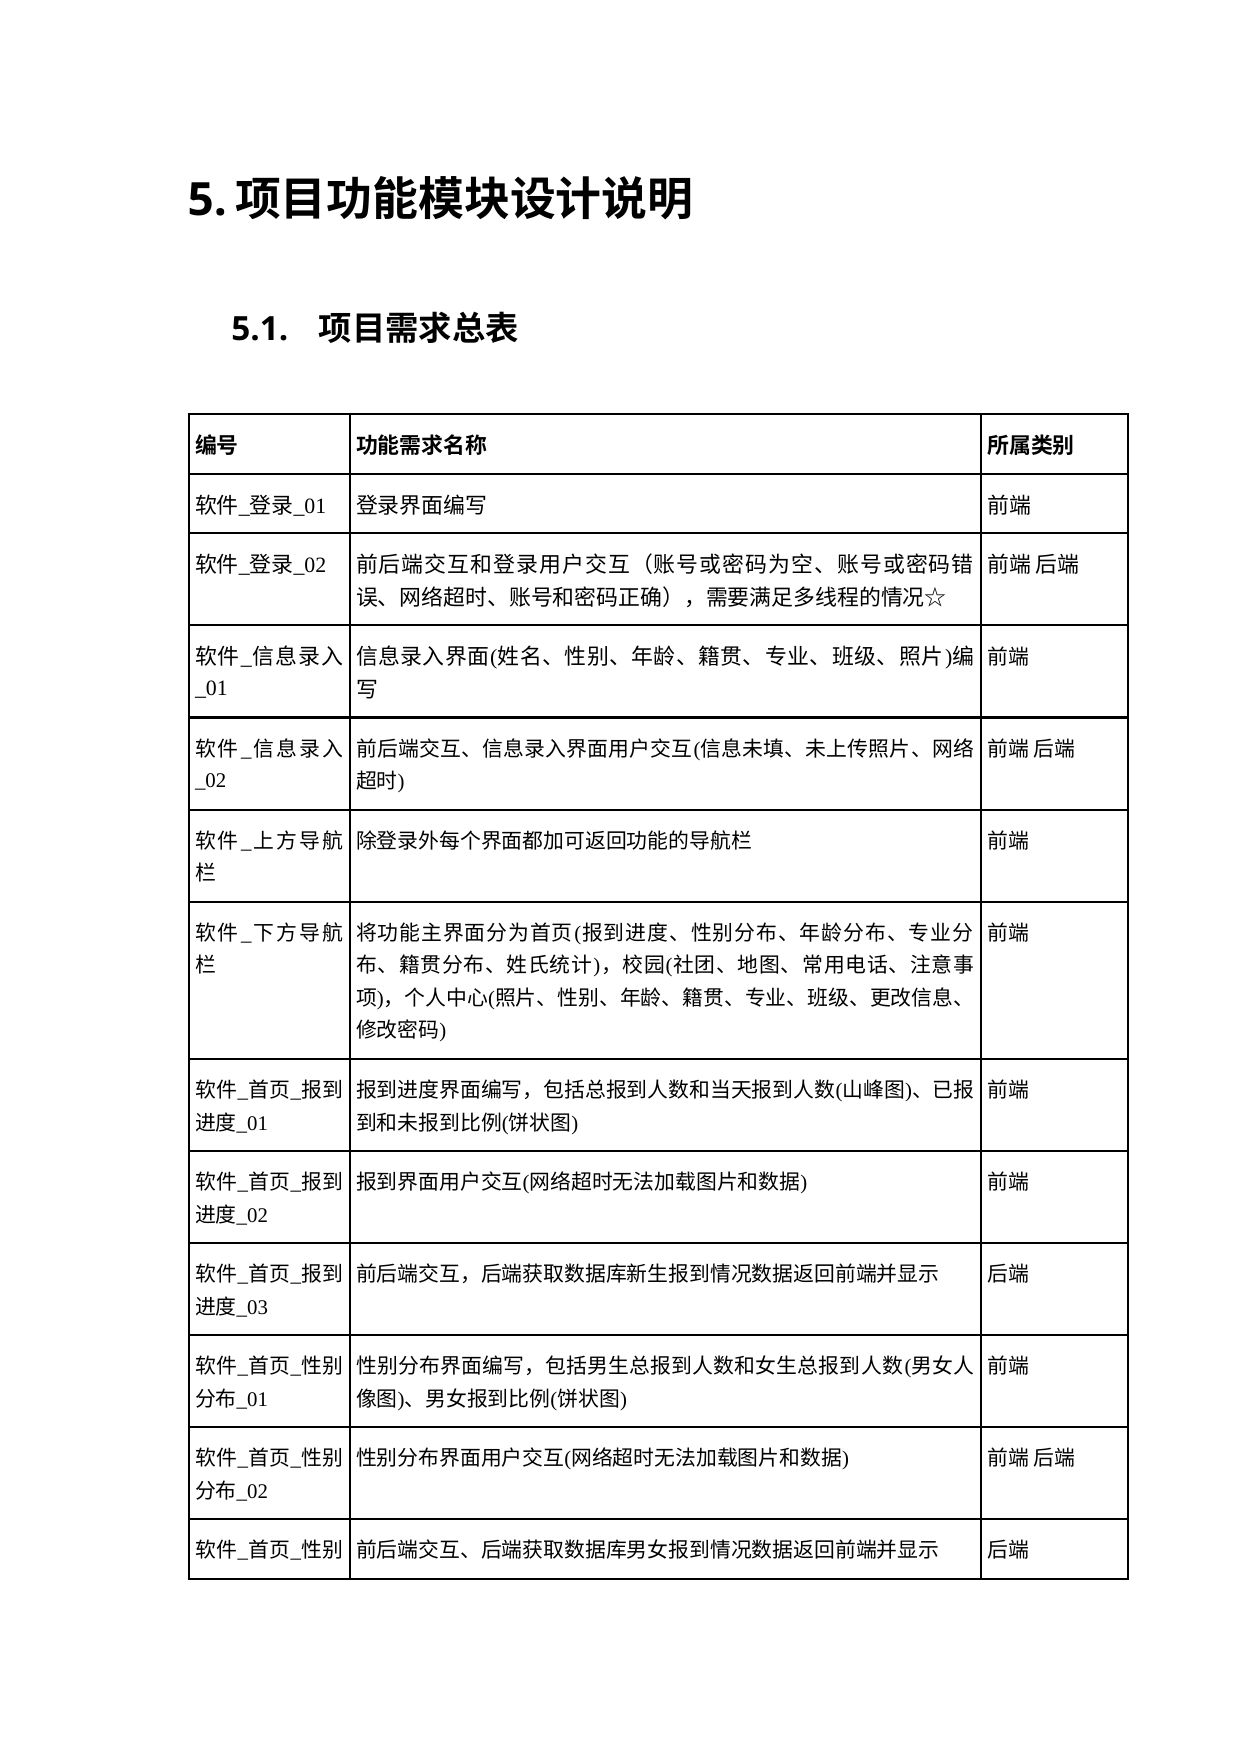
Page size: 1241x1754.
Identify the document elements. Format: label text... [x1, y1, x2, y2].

table_cell 软件_首页_性别分布_02 [190, 1428, 349, 1518]
table_cell 前后端交互和登录用户交互（账号或密码为空、账号或密码错误、网络超时、账号和密码正确），需要满足多线程的情况☆ [351, 534, 980, 624]
table_cell 前端 [982, 1060, 1127, 1150]
table_cell 前端 [982, 626, 1127, 716]
table_cell 前后端交互，后端获取数据库新生报到情况数据返回前端并显示 [351, 1244, 980, 1334]
table_cell 软件_登录_01 [190, 475, 349, 532]
table_cell 软件_首页_性别分布_01 [190, 1336, 349, 1426]
table_cell 除登录外每个界面都加可返回功能的导航栏 [351, 811, 980, 901]
table_cell 软件_首页_报到进度_03 [190, 1244, 349, 1334]
table_cell 前端 [982, 475, 1127, 532]
table_cell 软件_首页_报到进度_02 [190, 1152, 349, 1242]
table_cell 将功能主界面分为首页(报到进度、性别分布、年龄分布、专业分布、籍贯分布、姓氏统计)，校园(社团、地图、常用电话、注意事项)，个人中心(照片、性别、年龄、籍贯、专业、班级、更改信息、修改密码) [351, 903, 980, 1058]
table_cell 前端 后端 [982, 1428, 1127, 1518]
table_cell 报到进度界面编写，包括总报到人数和当天报到人数(山峰图)、已报到和未报到比例(饼状图) [351, 1060, 980, 1150]
table_cell 前端 [982, 903, 1127, 1058]
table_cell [351, 1520, 980, 1578]
table_cell 后端 [982, 1244, 1127, 1334]
table_cell 信息录入界面(姓名、性别、年龄、籍贯、专业、班级、照片)编写 [351, 626, 980, 716]
table_cell 前端 [982, 1336, 1127, 1426]
table_cell 性别分布界面编写，包括男生总报到人数和女生总报到人数(男女人像图)、男女报到比例(饼状图) [351, 1336, 980, 1426]
table_cell 软件_首页_报到进度_01 [190, 1060, 349, 1150]
table_cell 软件_上方导航栏 [190, 811, 349, 901]
table_cell 前端 后端 [982, 719, 1127, 808]
table_cell 报到界面用户交互(网络超时无法加载图片和数据) [351, 1152, 980, 1242]
table_header 功能需求名称 [351, 415, 980, 473]
table_cell 前后端交互、信息录入界面用户交互(信息未填、未上传照片、网络超时) [351, 719, 980, 808]
table_cell 登录界面编写 [351, 475, 980, 532]
list 项目功能模块设计说明 [187, 162, 1053, 228]
table_cell 软件_下方导航栏 [190, 903, 349, 1058]
table_header 编号 [190, 415, 349, 473]
table_cell 软件_登录_02 [190, 534, 349, 624]
table_cell 前端 [982, 1152, 1127, 1242]
table_cell 后端 [982, 1520, 1127, 1578]
table_cell 前端 后端 [982, 534, 1127, 624]
table_cell 软件_信息录入_01 [190, 626, 349, 716]
table_header 所属类别 [982, 415, 1127, 473]
table_cell 软件_信息录入_02 [190, 719, 349, 808]
table_cell 软件_首页_性别分布_03 [190, 1520, 349, 1578]
table_cell 前端 [982, 811, 1127, 901]
list 项目需求总表 [231, 302, 1053, 351]
table_cell 性别分布界面用户交互(网络超时无法加载图片和数据) [351, 1428, 980, 1518]
